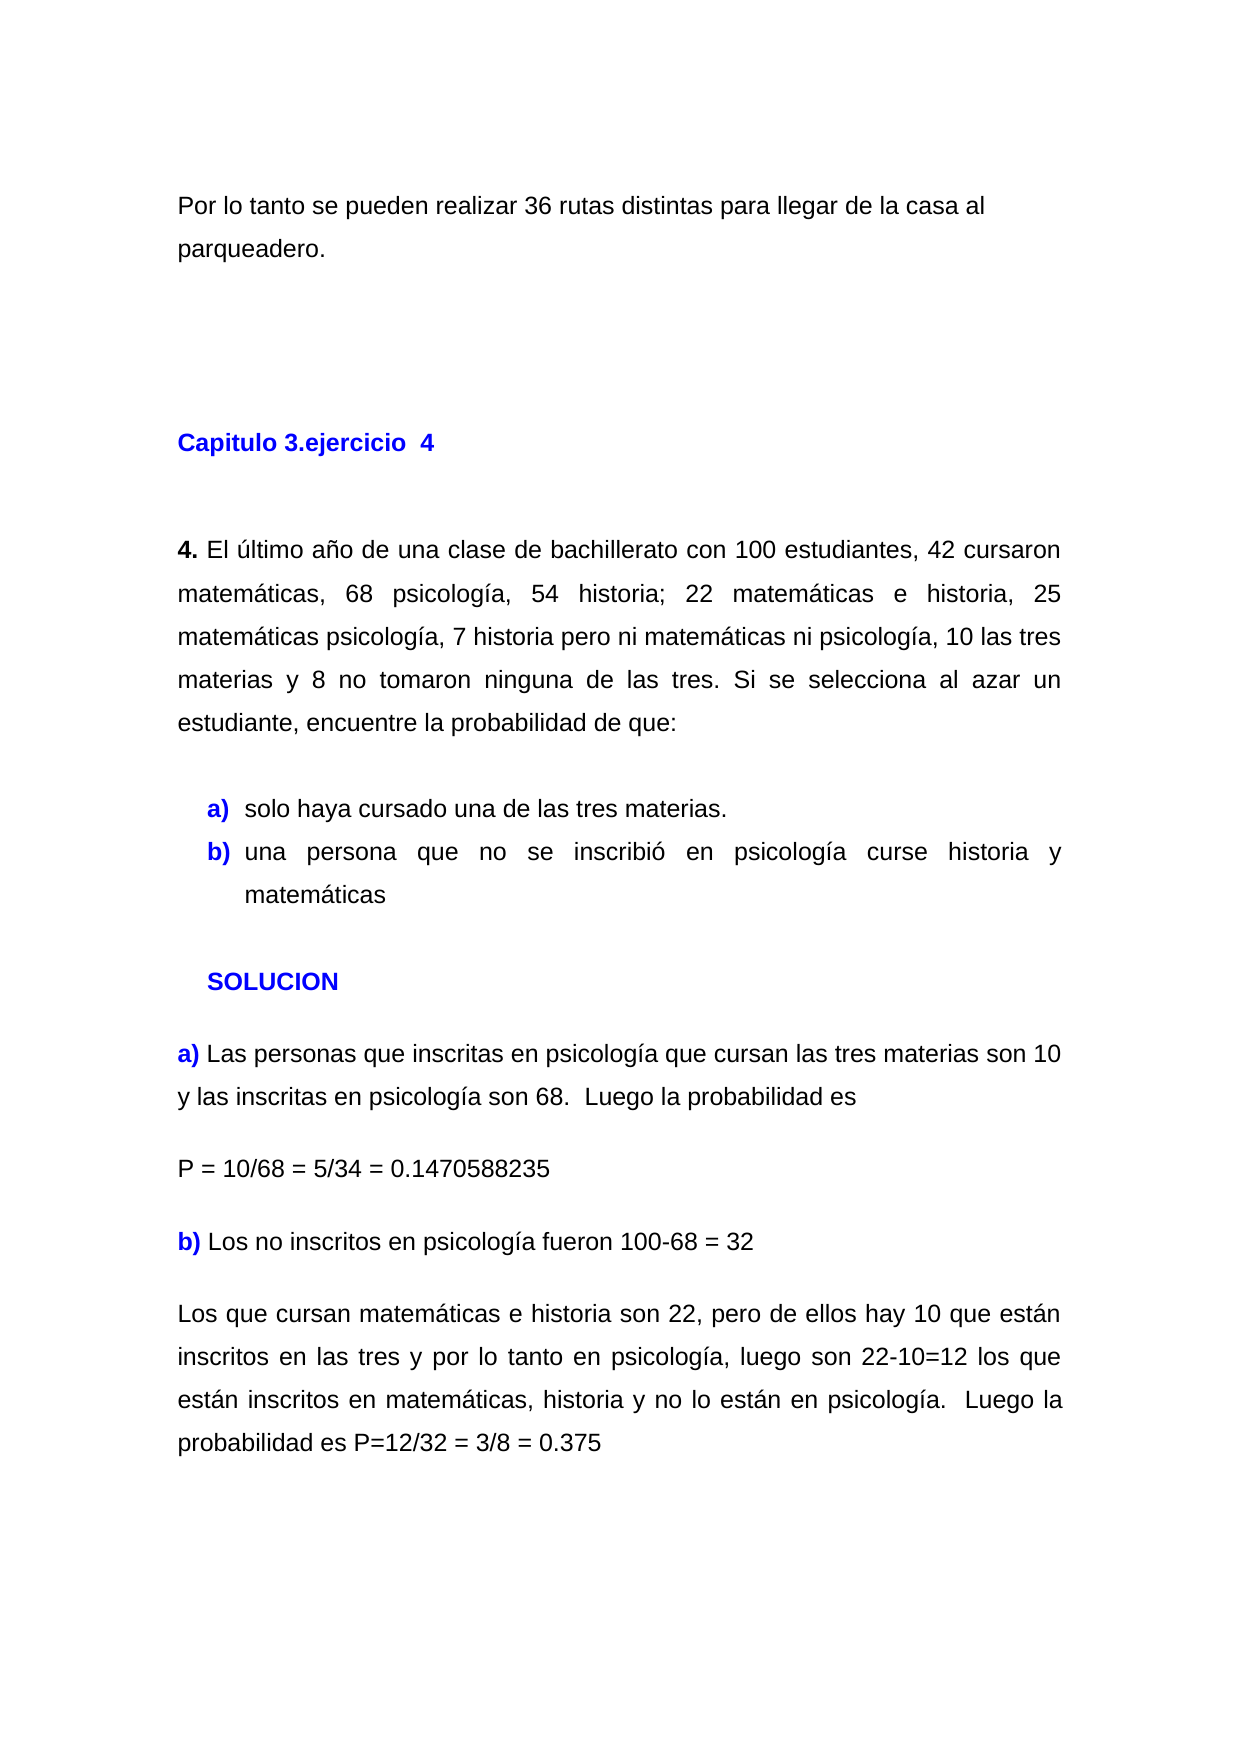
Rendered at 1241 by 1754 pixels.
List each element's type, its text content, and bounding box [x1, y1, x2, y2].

text Los que cursan matemáticas e historia son 22, pero de ellos hay 10 que están inscritos en las tres y por lo tanto en psicología, luego son 22-10=12 los que están inscritos en matemáticas, historia y no lo están en psicología. Luego la probabilidad es P=12/32 = 3/8 = 0.375 [177, 1299, 1063, 1457]
text P = 10/68 = 5/34 = 0.1470588235 [177, 1154, 1063, 1183]
text 4. El último año de una clase de bachillerato con 100 estudiantes, 42 cursaron matemáticas, 68 psicología, 54 historia; 22 matemáticas e historia, 25 matemáticas psicología, 7 historia pero ni matemáticas ni psicología, 10 las tres materias y 8 no tomaron ninguna de las tres. Si se selecciona al azar un estudiante, encuentre la probabilidad de que: [177, 536, 1063, 737]
text b) Los no inscritos en psicología fueron 100-68 = 32 [177, 1227, 1063, 1256]
list solo haya cursado una de las tres materias. [207, 794, 1063, 823]
text a) Las personas que inscritas en psicología que cursan las tres materias son 10 y las inscritas en psicología son 68. Luego la probabilidad es [177, 1039, 1063, 1111]
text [177, 148, 1063, 263]
text Capitulo 3.ejercicio 4 [177, 428, 1063, 457]
list una persona que no se inscribió en psicología curse historia y matemáticas [207, 837, 1063, 909]
text SOLUCION [207, 967, 1063, 996]
